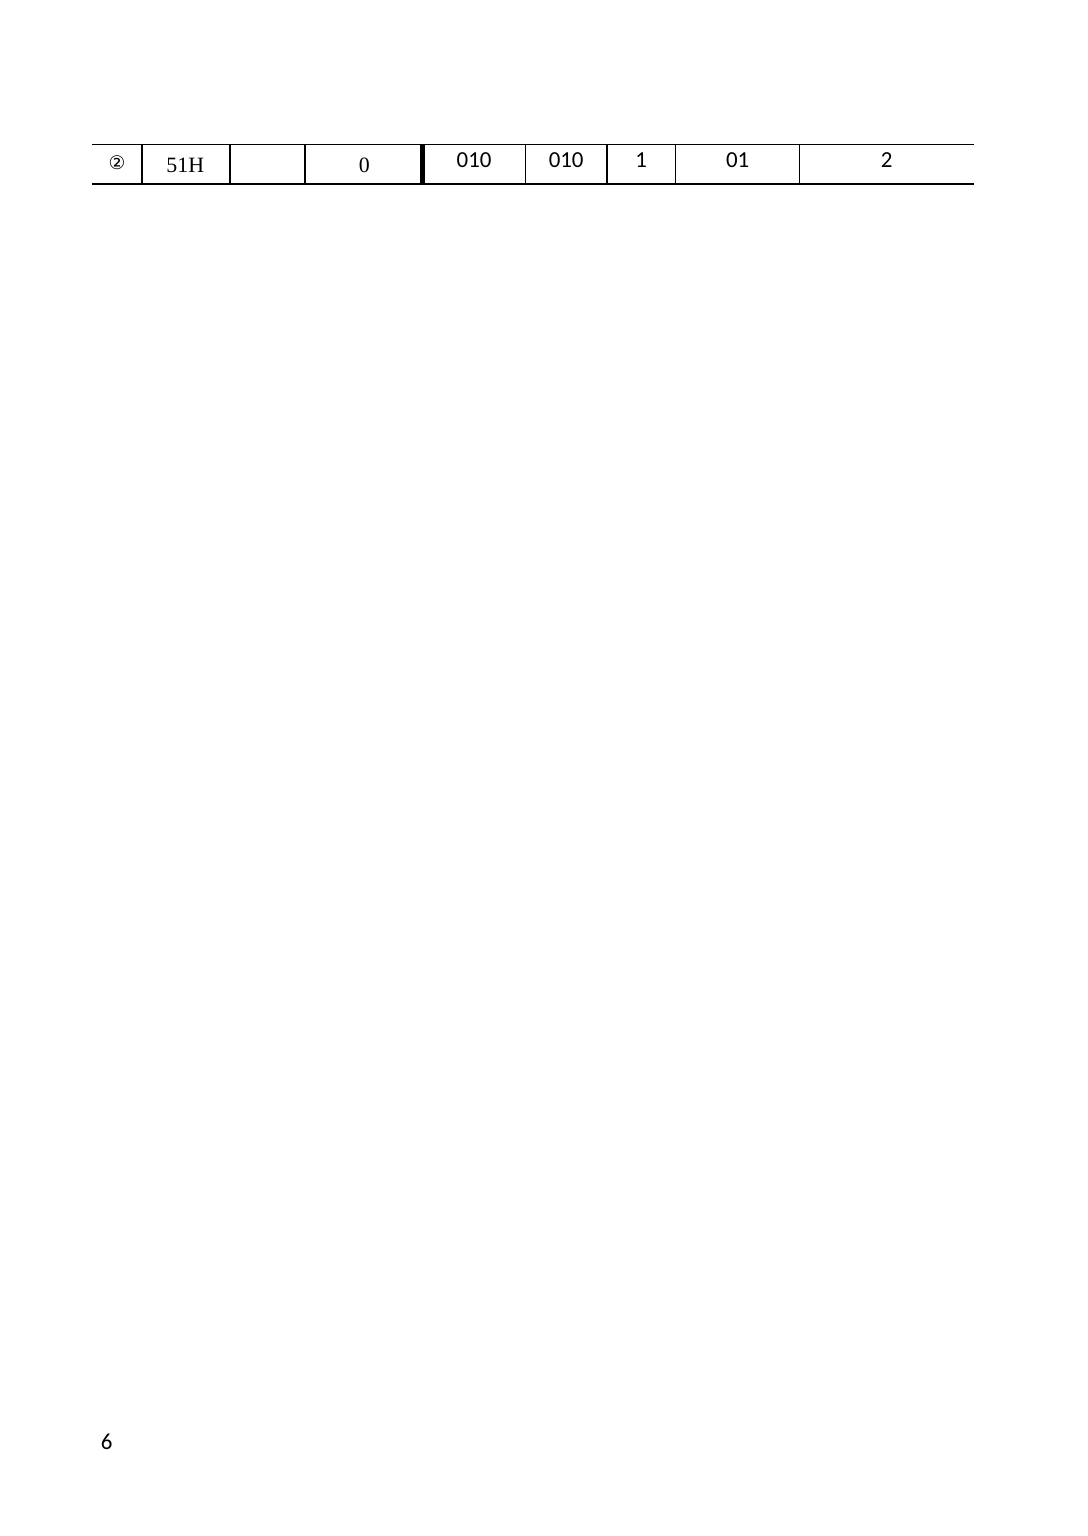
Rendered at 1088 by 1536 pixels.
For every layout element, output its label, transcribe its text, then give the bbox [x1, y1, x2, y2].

table_cell [231, 145, 304, 183]
table_cell 51H [143, 145, 229, 183]
table_cell 010 [526, 145, 606, 183]
table_cell 010 [425, 145, 525, 183]
table_cell 0 [306, 145, 420, 183]
table_cell 01 [676, 145, 799, 183]
table_cell ② [92, 145, 141, 183]
table_cell 1 [608, 145, 675, 183]
table_cell 2 [800, 145, 974, 183]
